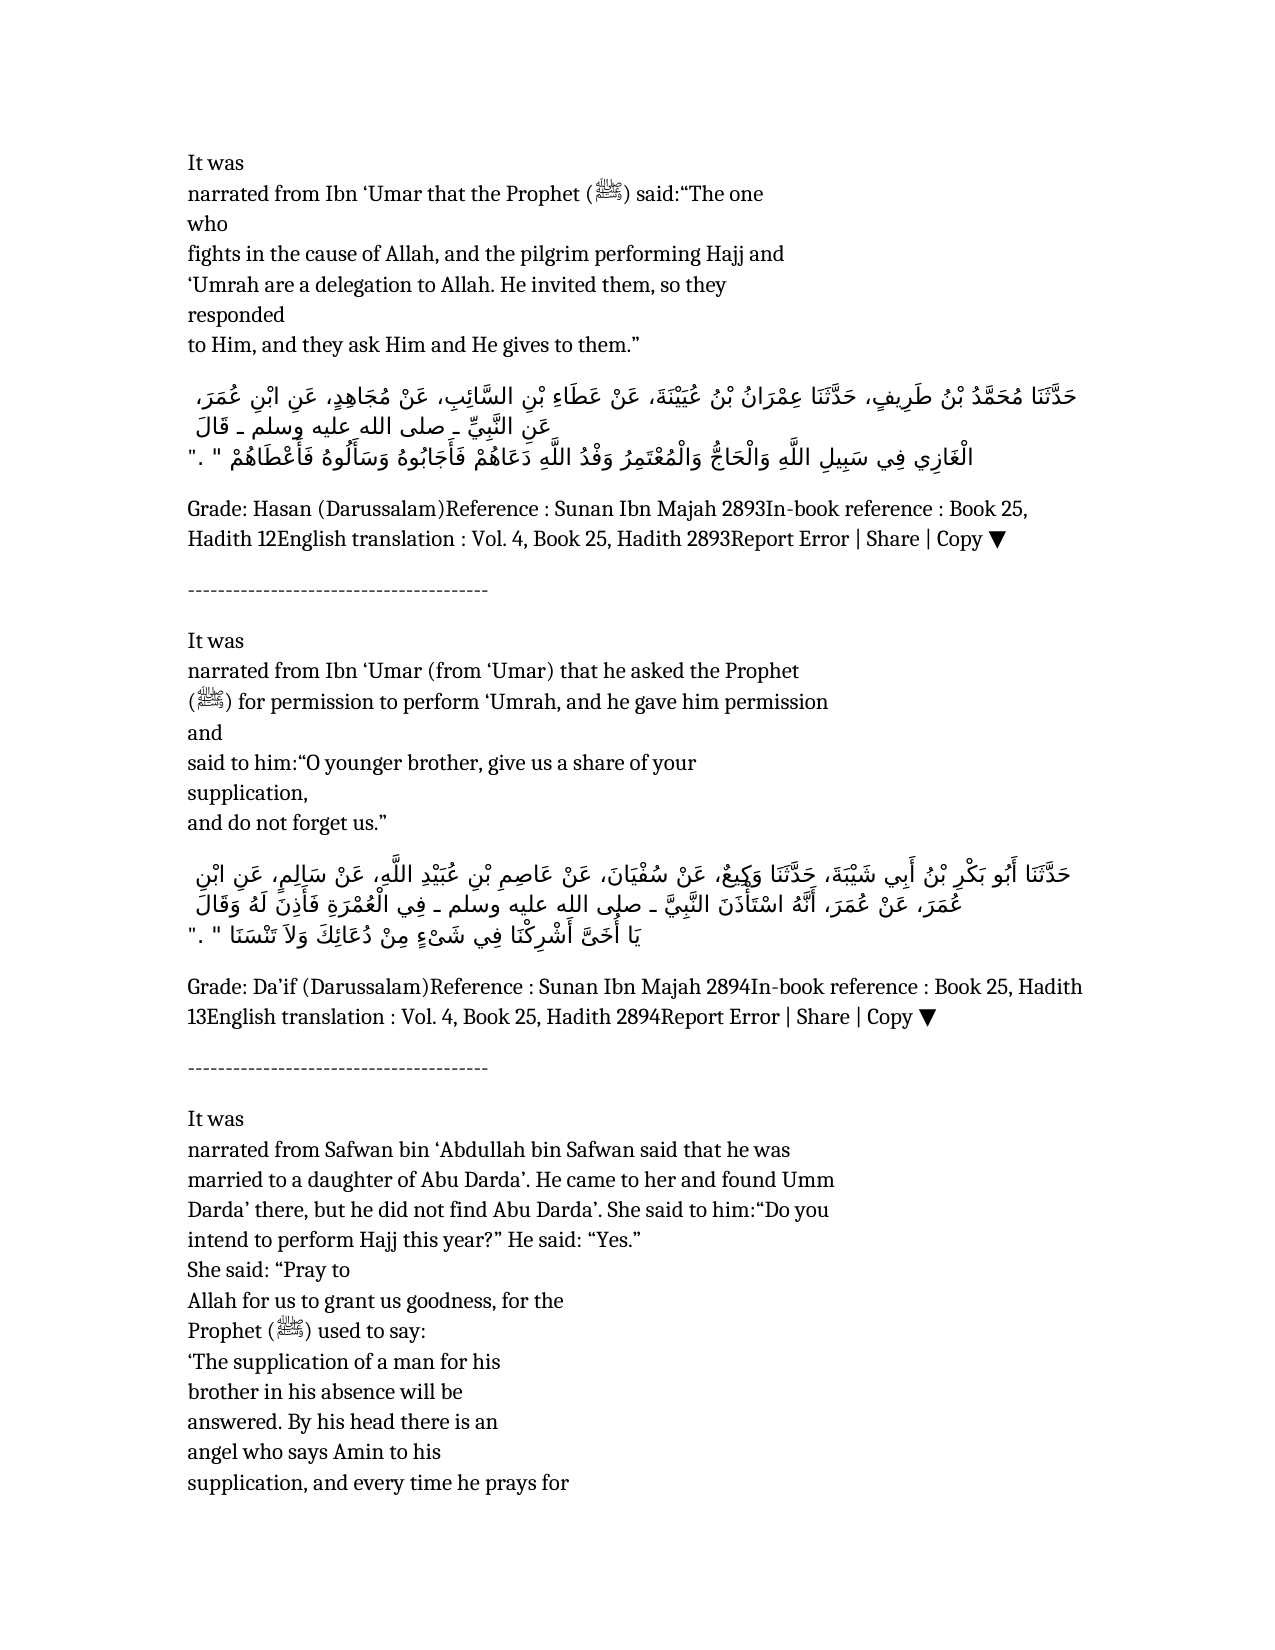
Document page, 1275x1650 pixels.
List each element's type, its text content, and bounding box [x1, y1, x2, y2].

text حَدَّثَنَا مُحَمَّدُ بْنُ طَرِيفٍ، حَدَّثَنَا عِمْرَانُ بْنُ عُيَيْنَةَ، عَنْ عَطَاءِ بْنِ السَّائِبِ، عَنْ مُجَاهِدٍ، عَنِ ابْنِ عُمَرَ، عَنِ النَّبِيِّ ـ صلى الله عليه وسلم ـ قَالَ ‏ "‏ الْغَازِي فِي سَبِيلِ اللَّهِ وَالْحَاجُّ وَالْمُعْتَمِرُ وَفْدُ اللَّهِ دَعَاهُمْ فَأَجَابُوهُ وَسَأَلُوهُ فَأَعْطَاهُمْ ‏"‏ ‏.‏ [187, 383, 1087, 471]
text It was narrated from Ibn ‘Umar that the Prophet (ﷺ) said:“The one who fights in the cause of Allah, and the pilgrim performing Hajj and ‘Umrah are a delegation to Allah. He invited them, so they responded to Him, and they ask Him and He gives to them.” [187, 150, 1087, 358]
text Grade: Hasan (Darussalam)Reference : Sunan Ibn Majah 2893In-book reference : Book 25, Hadith 12English translation : Vol. 4, Book 25, Hadith 2893Report Error | Share | Copy ▼ [187, 496, 1087, 552]
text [187, 1106, 1087, 1496]
text ---------------------------------------- [187, 577, 1087, 603]
text It was narrated from Ibn ‘Umar (from ‘Umar) that he asked the Prophet (ﷺ) for permission to perform ‘Umrah, and he gave him permission and said to him:“O younger brother, give us a share of your supplication, and do not forget us.” [187, 628, 1087, 836]
text حَدَّثَنَا أَبُو بَكْرِ بْنُ أَبِي شَيْبَةَ، حَدَّثَنَا وَكِيعٌ، عَنْ سُفْيَانَ، عَنْ عَاصِمِ بْنِ عُبَيْدِ اللَّهِ، عَنْ سَالِمٍ، عَنِ ابْنِ عُمَرَ، عَنْ عُمَرَ، أَنَّهُ اسْتَأْذَنَ النَّبِيَّ ـ صلى الله عليه وسلم ـ فِي الْعُمْرَةِ فَأَذِنَ لَهُ وَقَالَ ‏ "‏ يَا أُخَىَّ أَشْرِكْنَا فِي شَىْءٍ مِنْ دُعَائِكَ وَلاَ تَنْسَنَا ‏"‏ ‏.‏ [187, 861, 1087, 949]
text Grade: Da’if (Darussalam)Reference : Sunan Ibn Majah 2894In-book reference : Book 25, Hadith 13English translation : Vol. 4, Book 25, Hadith 2894Report Error | Share | Copy ▼ [187, 974, 1087, 1031]
text ---------------------------------------- [187, 1055, 1087, 1082]
